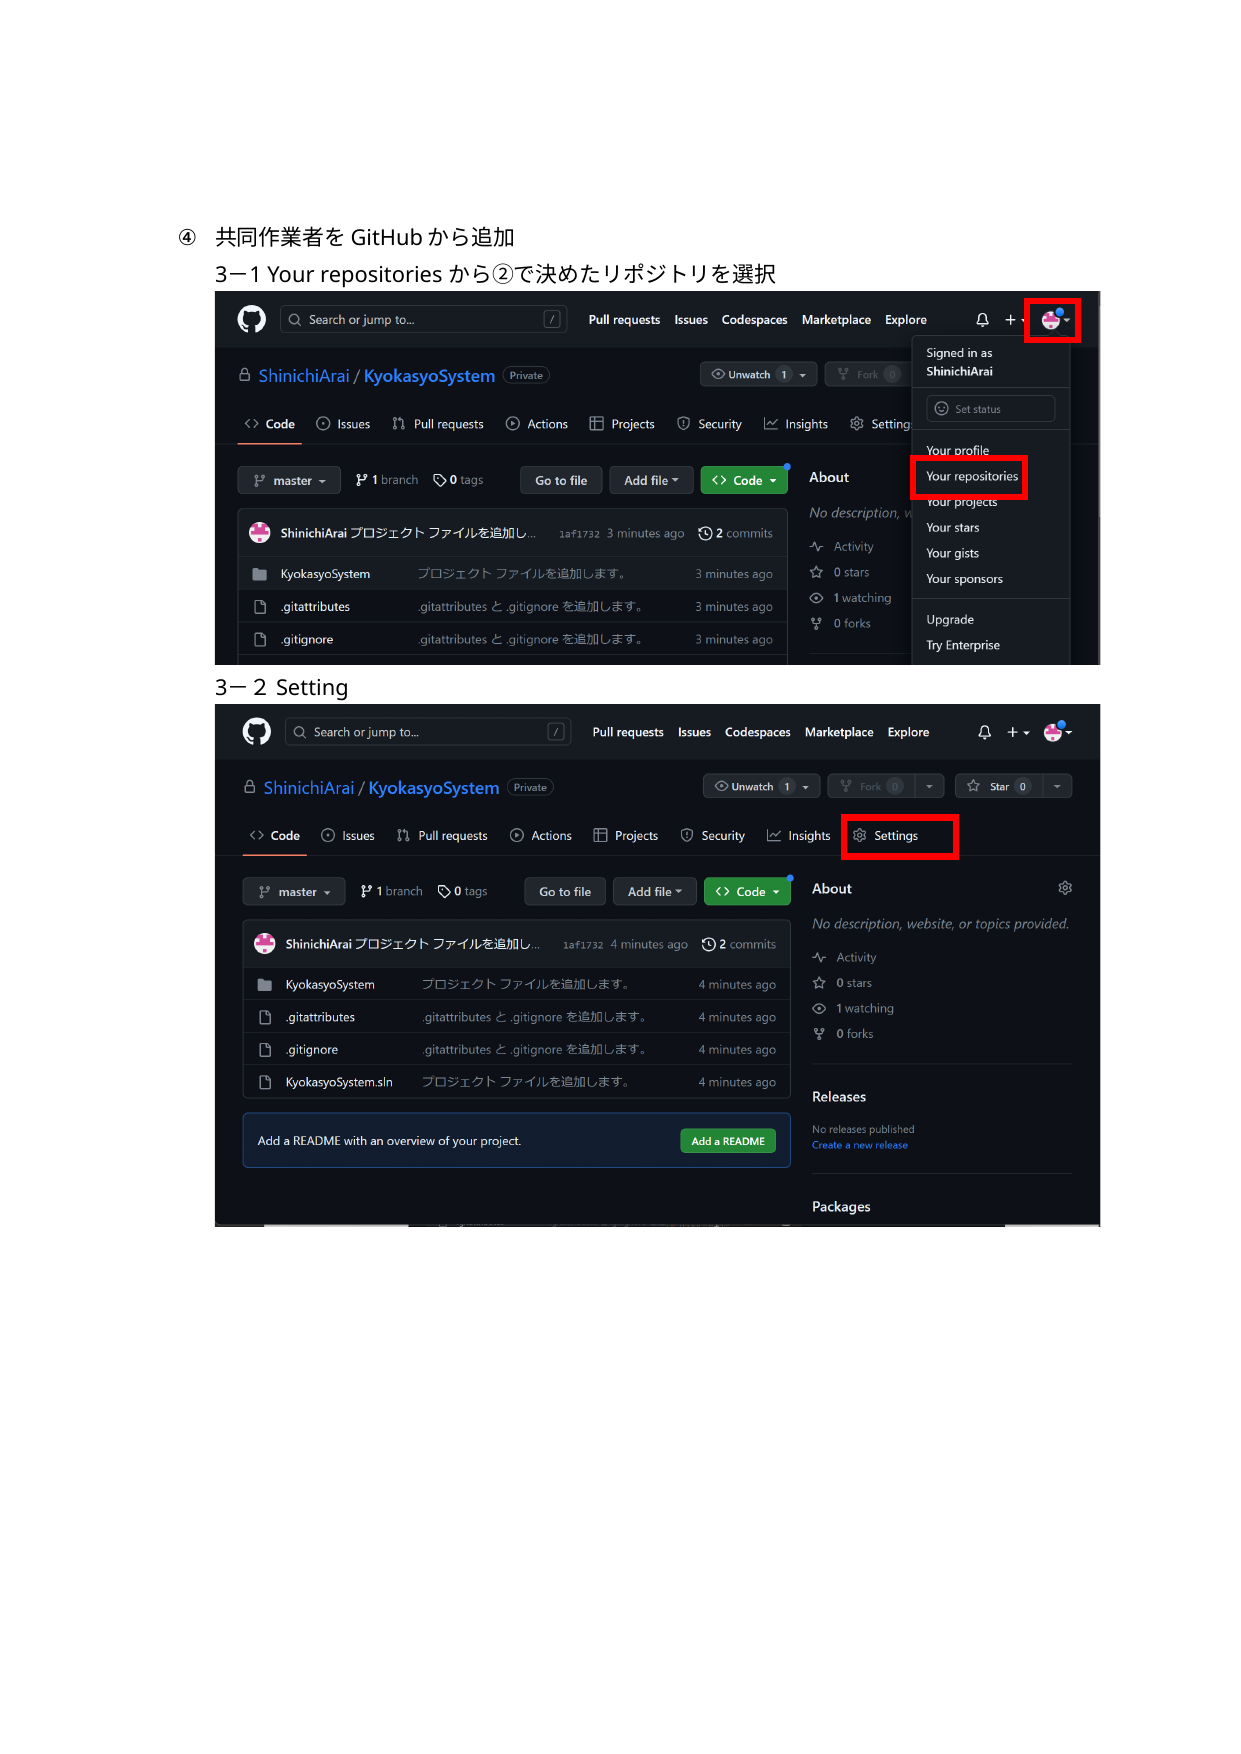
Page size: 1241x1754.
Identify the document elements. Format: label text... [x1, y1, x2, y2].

picture [214, 291, 1101, 665]
picture [214, 704, 1101, 1227]
